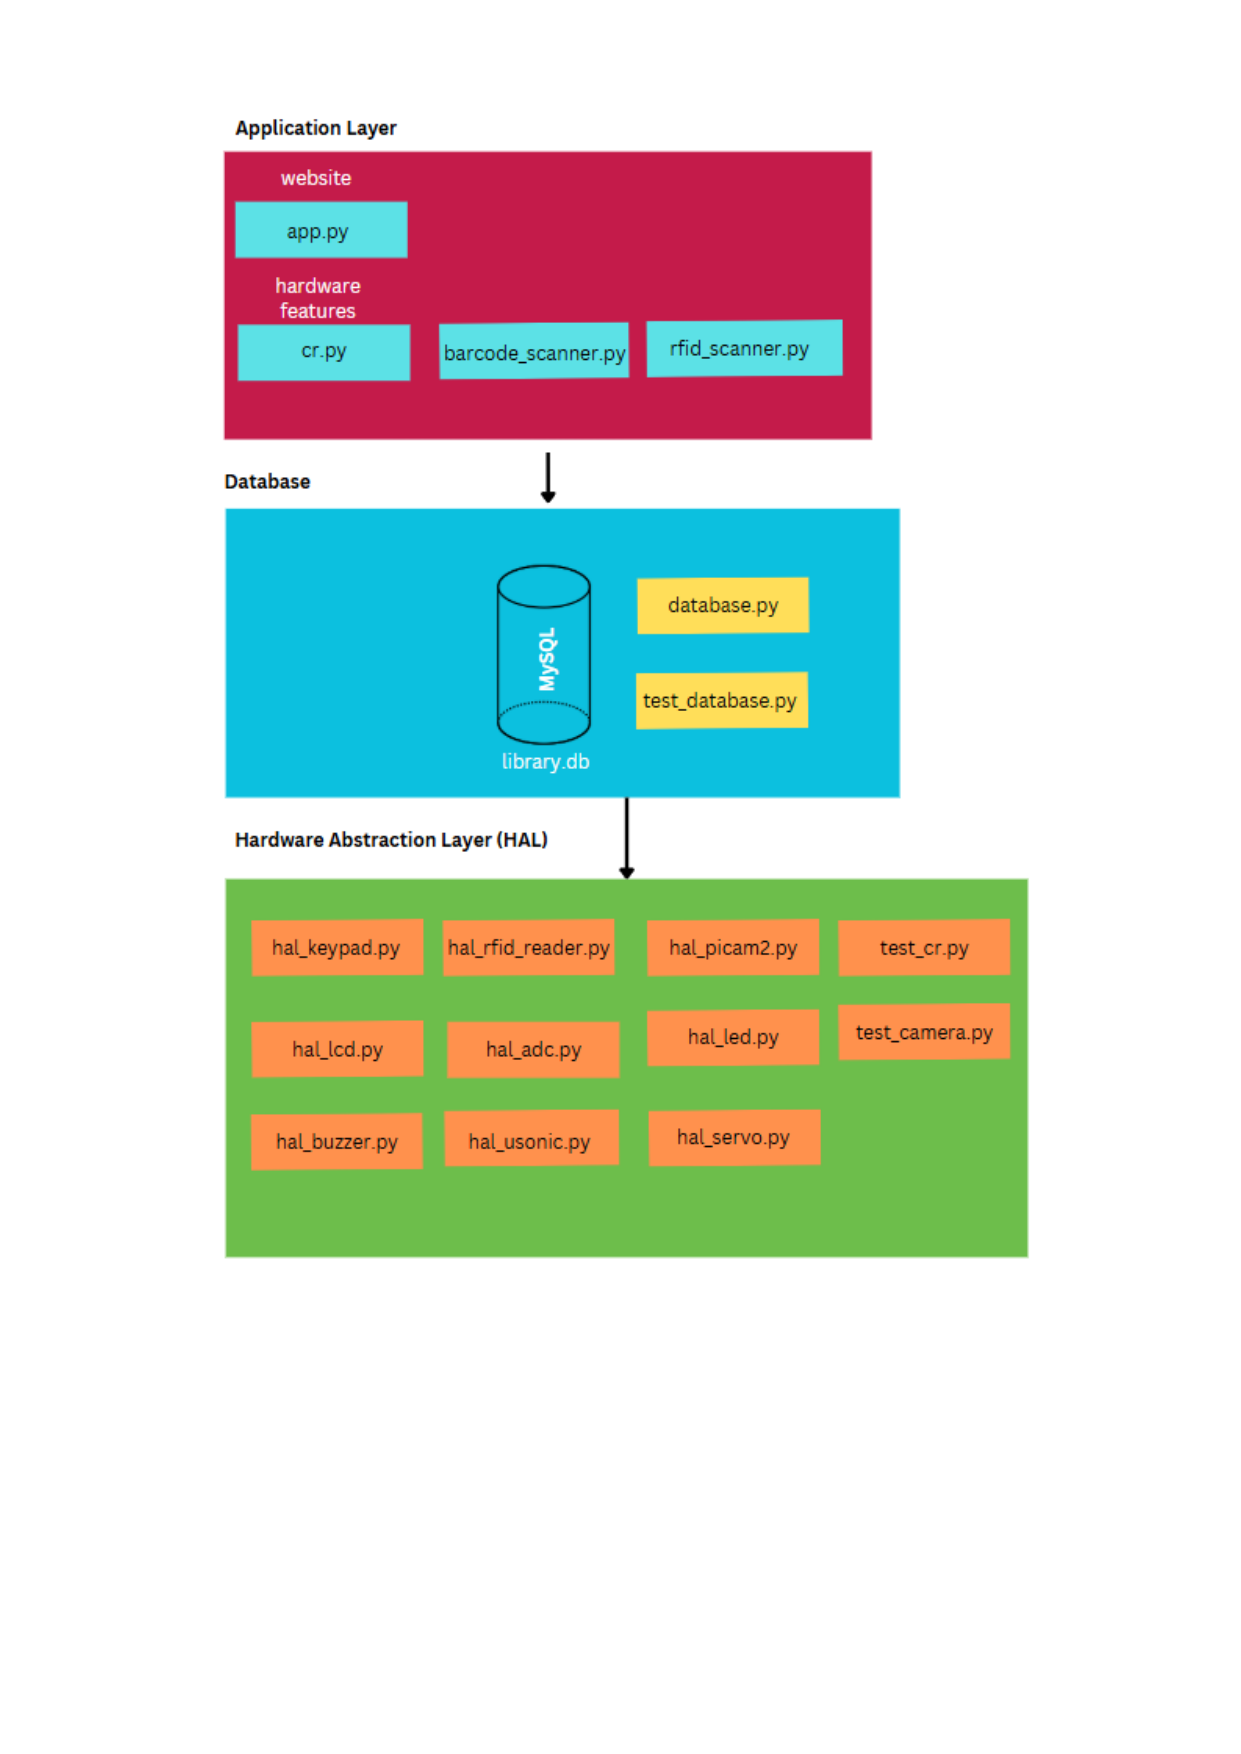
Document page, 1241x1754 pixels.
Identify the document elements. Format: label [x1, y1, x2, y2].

picture [164, 108, 1076, 1304]
